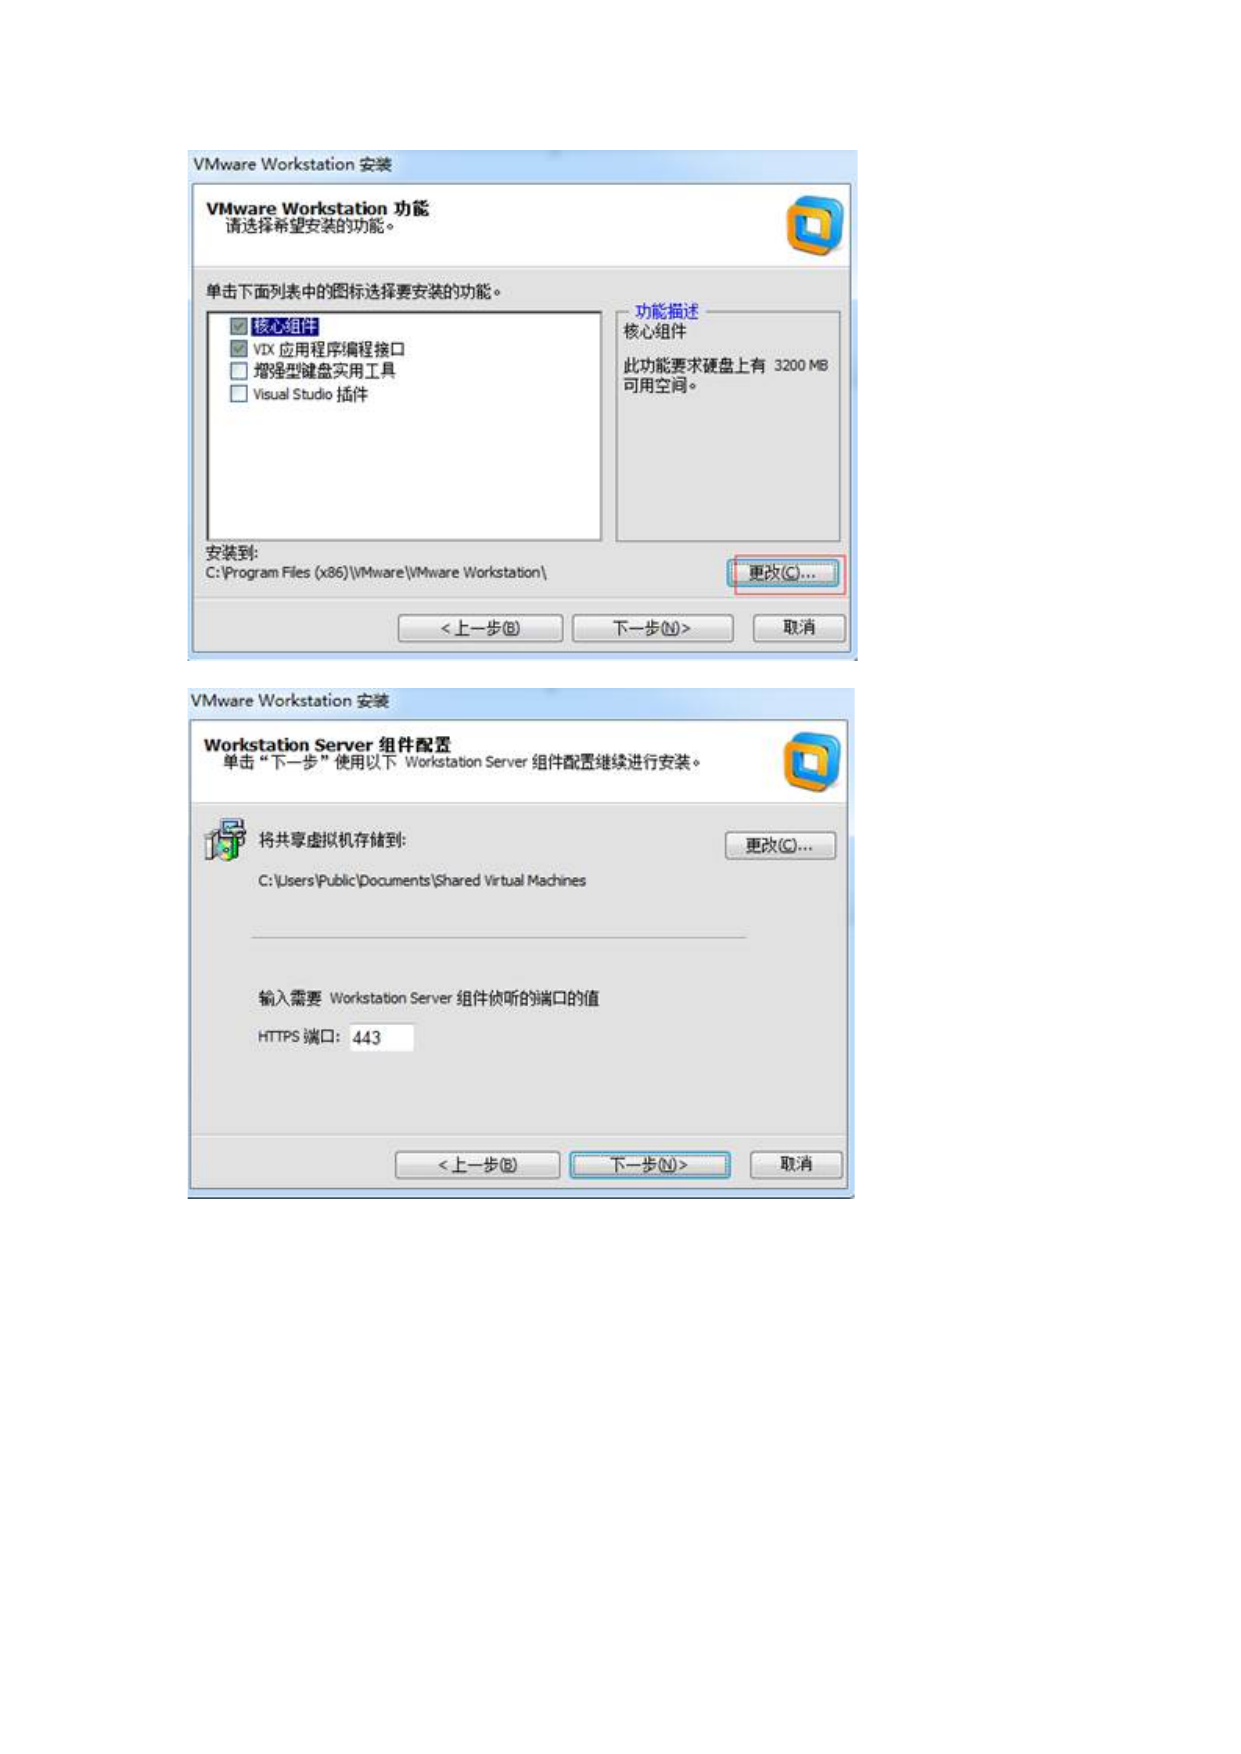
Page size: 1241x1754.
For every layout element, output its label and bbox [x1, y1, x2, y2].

picture [187, 688, 855, 1199]
picture [187, 150, 858, 661]
